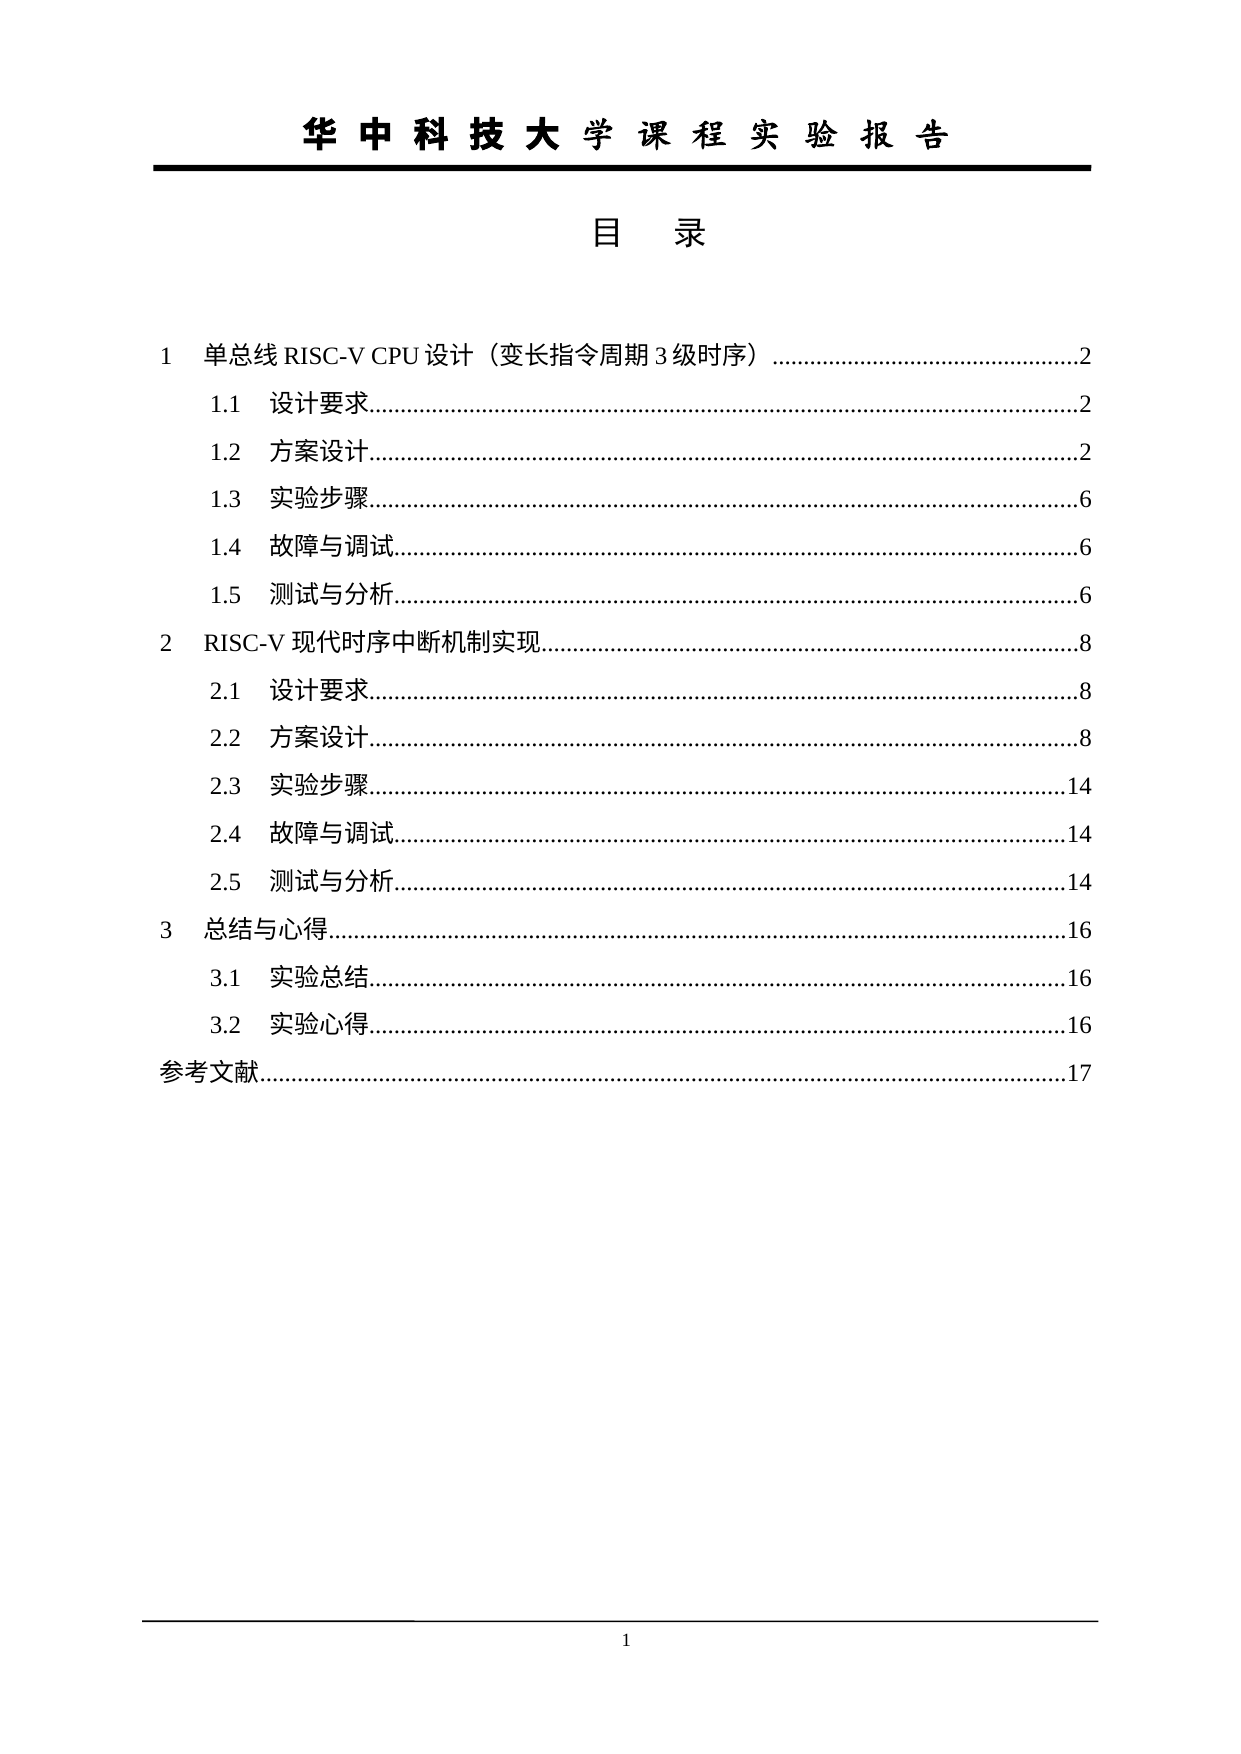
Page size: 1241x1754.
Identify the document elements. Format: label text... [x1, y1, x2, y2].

text 2.3 实验步骤 14 [209, 760, 1093, 808]
text 2.1 设计要求 8 [209, 664, 1093, 712]
text 1.3 实验步骤 6 [209, 473, 1093, 521]
text 2.4 故障与调试 14 [209, 808, 1093, 856]
text 3 总结与心得 16 [159, 903, 1093, 951]
text 1.5 测试与分析 6 [209, 569, 1093, 617]
text 2.2 方案设计 8 [209, 712, 1093, 760]
text 1 单总线RISC-V CPU设计（变长指令周期3级时序） 2 [159, 330, 1093, 377]
text 1.2 方案设计 2 [209, 425, 1093, 473]
text 2.5 测试与分析 14 [209, 856, 1093, 903]
text 1.1 设计要求 2 [209, 377, 1093, 425]
text 2 RISC-V 现代时序中断机制实现 8 [159, 617, 1093, 664]
text 参考文献 17 [159, 1047, 1093, 1095]
text 3.2 实验心得 16 [209, 999, 1093, 1047]
text 3.1 实验总结 16 [209, 951, 1093, 999]
text 1.4 故障与调试 6 [209, 521, 1093, 569]
text 目 录 [159, 206, 1093, 254]
